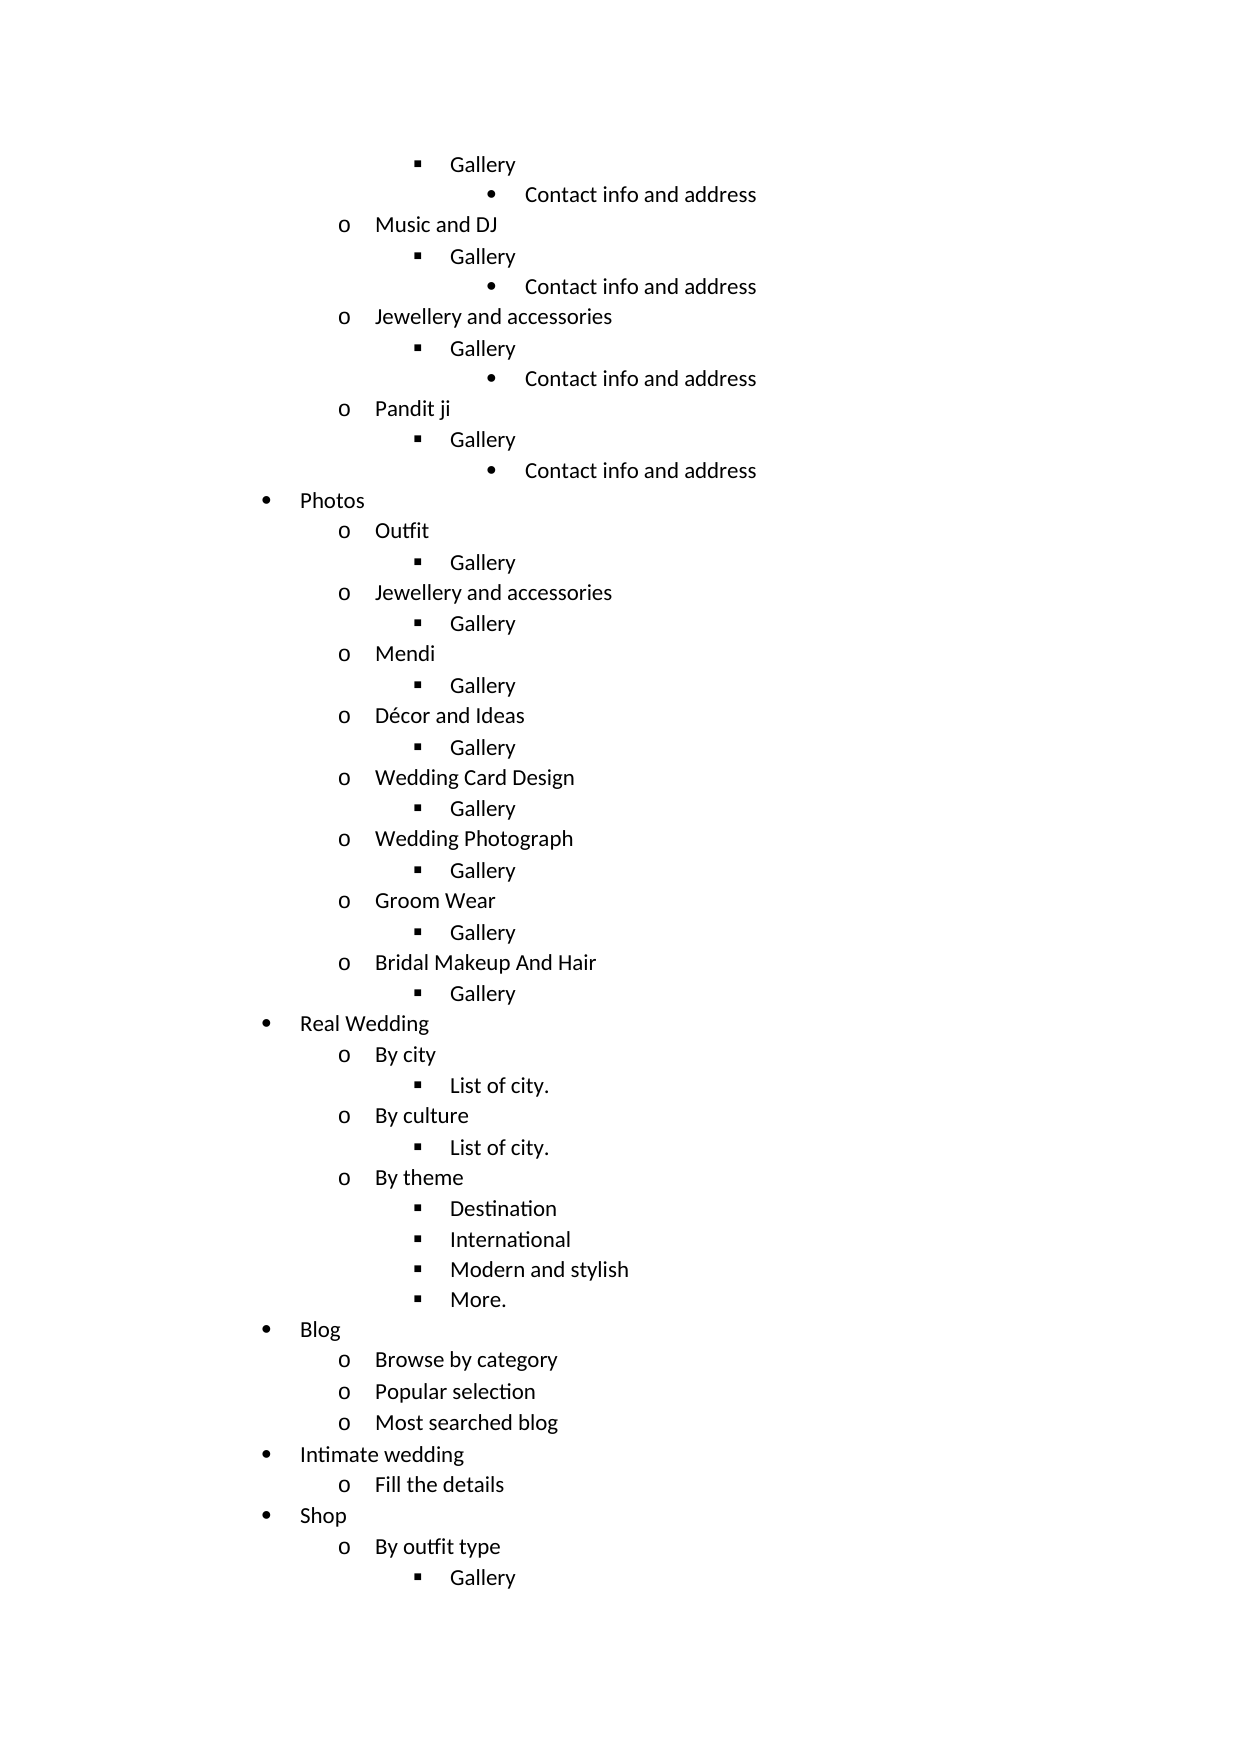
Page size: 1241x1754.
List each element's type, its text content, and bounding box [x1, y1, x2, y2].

list Gallery [412, 1563, 1090, 1591]
list Mendi [337, 639, 1090, 669]
list Most searched blog [337, 1408, 1090, 1438]
list Gallery [412, 733, 1090, 761]
list Shop [262, 1502, 1090, 1530]
list Gallery [412, 150, 1090, 178]
list Wedding Photograph [337, 824, 1090, 854]
list Jewellery and accessories [337, 302, 1090, 331]
list Contact info and address [487, 180, 1090, 208]
list Intimate wedding [262, 1440, 1090, 1468]
list Gallery [412, 242, 1090, 270]
list Browse by category [337, 1346, 1090, 1375]
list By outfit type [337, 1532, 1090, 1561]
list Outfit [337, 516, 1090, 545]
list Fill the details [337, 1470, 1090, 1499]
list Jewellery and accessories [337, 578, 1090, 607]
list By theme [337, 1163, 1090, 1192]
list International [412, 1225, 1090, 1253]
list Gallery [412, 334, 1090, 362]
list Pandit ji [337, 394, 1090, 423]
list Gallery [412, 794, 1090, 822]
list By culture [337, 1101, 1090, 1131]
list Modern and stylish [412, 1255, 1090, 1283]
list Popular selection [337, 1377, 1090, 1406]
list More. [412, 1285, 1090, 1313]
list Décor and Ideas [337, 701, 1090, 730]
list Gallery [412, 856, 1090, 884]
list List of city. [412, 1133, 1090, 1161]
list Gallery [412, 671, 1090, 699]
list Groom Wear [337, 886, 1090, 915]
list Destination [412, 1194, 1090, 1223]
list Gallery [412, 609, 1090, 637]
list List of city. [412, 1071, 1090, 1099]
list Gallery [412, 918, 1090, 946]
list Bridal Makeup And Hair [337, 948, 1090, 977]
list Gallery [412, 979, 1090, 1007]
list Music and DJ [337, 210, 1090, 239]
list Gallery [412, 548, 1090, 576]
list Contact info and address [487, 456, 1090, 484]
list Gallery [412, 426, 1090, 454]
list By city [337, 1040, 1090, 1069]
list Wedding Card Design [337, 763, 1090, 792]
list Photos [262, 486, 1090, 514]
list Blog [262, 1315, 1090, 1343]
list Contact info and address [487, 272, 1090, 300]
list Contact info and address [487, 364, 1090, 392]
list Real Wedding [262, 1009, 1090, 1038]
